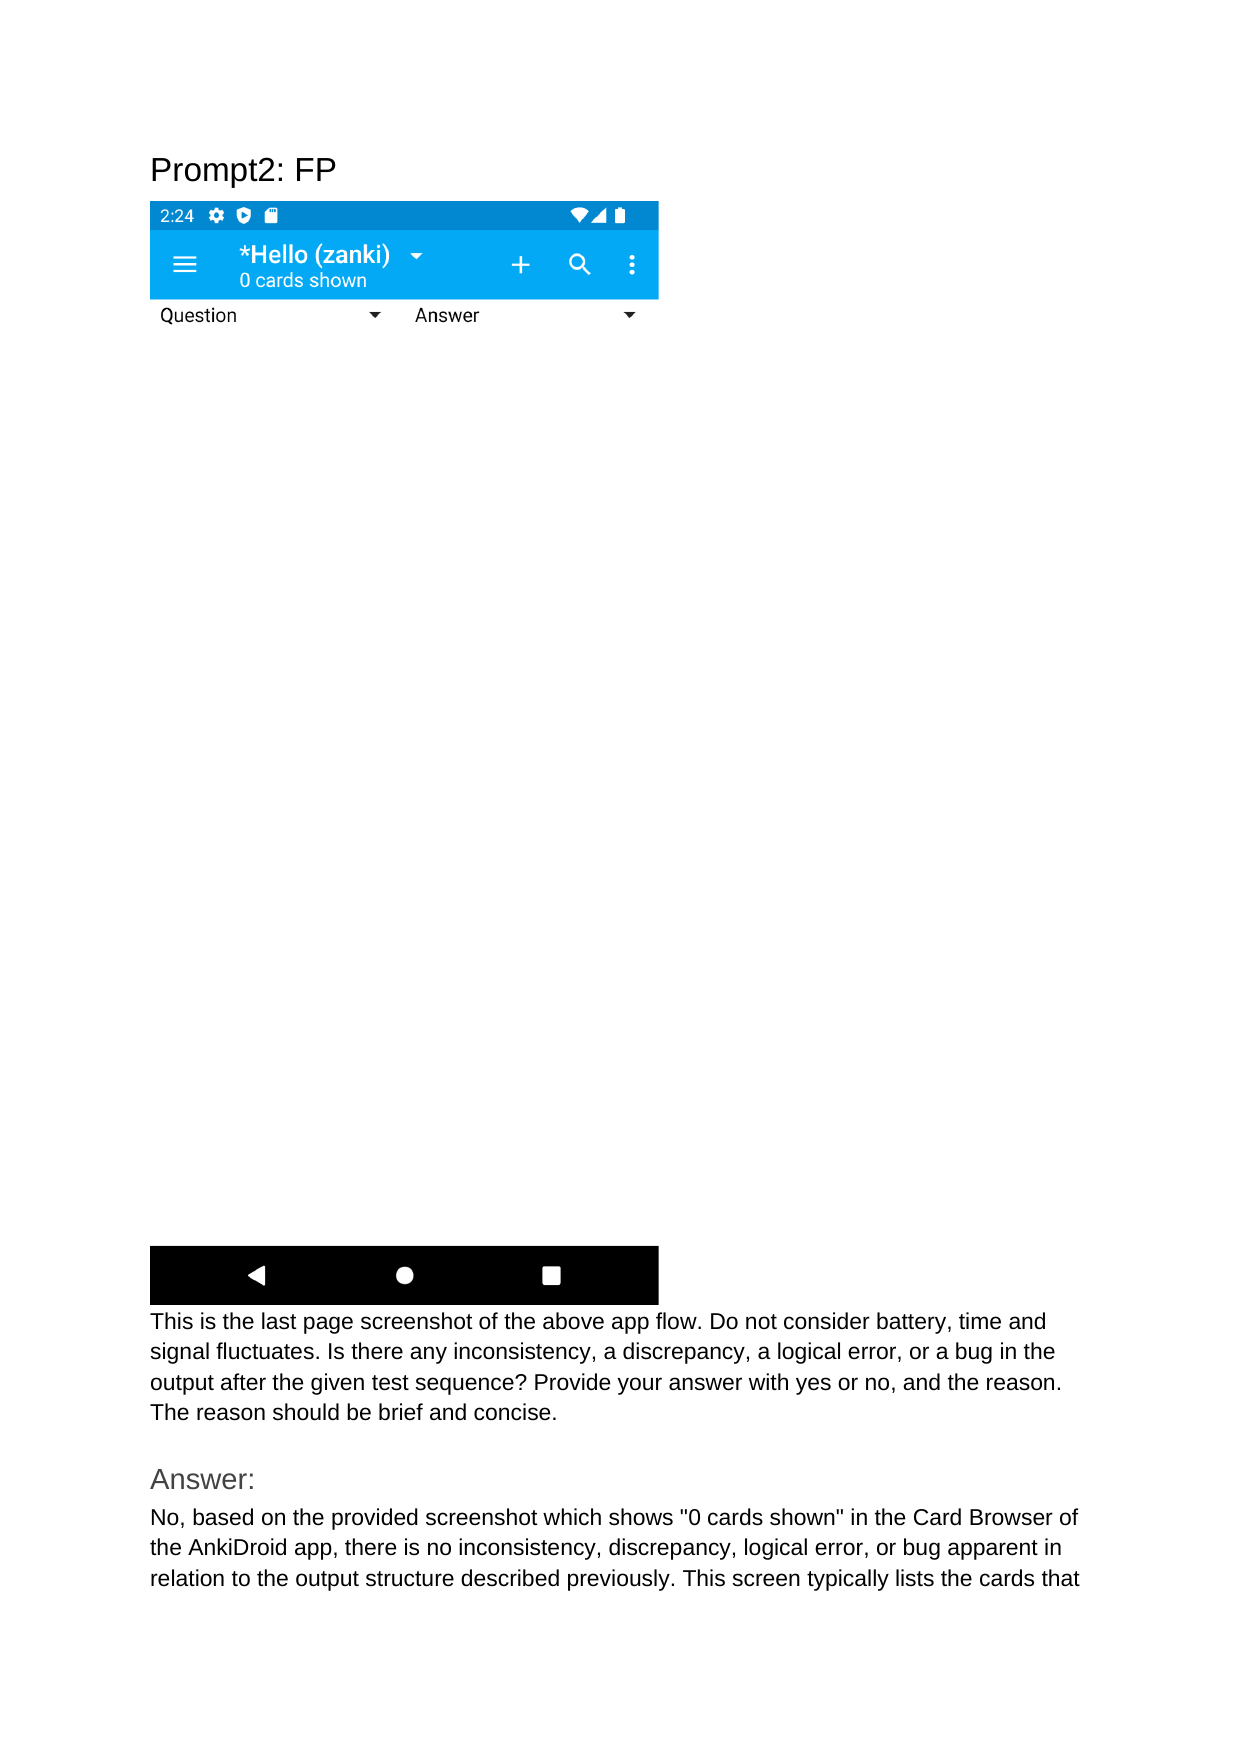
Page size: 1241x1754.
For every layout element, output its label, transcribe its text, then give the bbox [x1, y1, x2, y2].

picture [253, 246, 265, 262]
picture [513, 257, 529, 273]
picture [356, 250, 360, 262]
picture [270, 251, 280, 263]
picture [324, 251, 334, 262]
subtitle Prompt2: FP [150, 150, 1090, 188]
text This is the last page screenshot of the above app flow. Do not consider battery, time and signal fluctuates. Is there any inconsistency, a discrepancy, a logical error, or a bug in the output after the given test sequence? Provide your answer with yes or no, and the reason. The reason should be brief and concise. [150, 1308, 1090, 1425]
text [150, 1504, 1090, 1591]
picture [571, 256, 585, 269]
subtitle Answer: [150, 1462, 1090, 1496]
picture [150, 300, 659, 1305]
picture [337, 251, 347, 263]
picture [150, 201, 659, 229]
picture [295, 251, 307, 263]
picture [364, 245, 374, 262]
